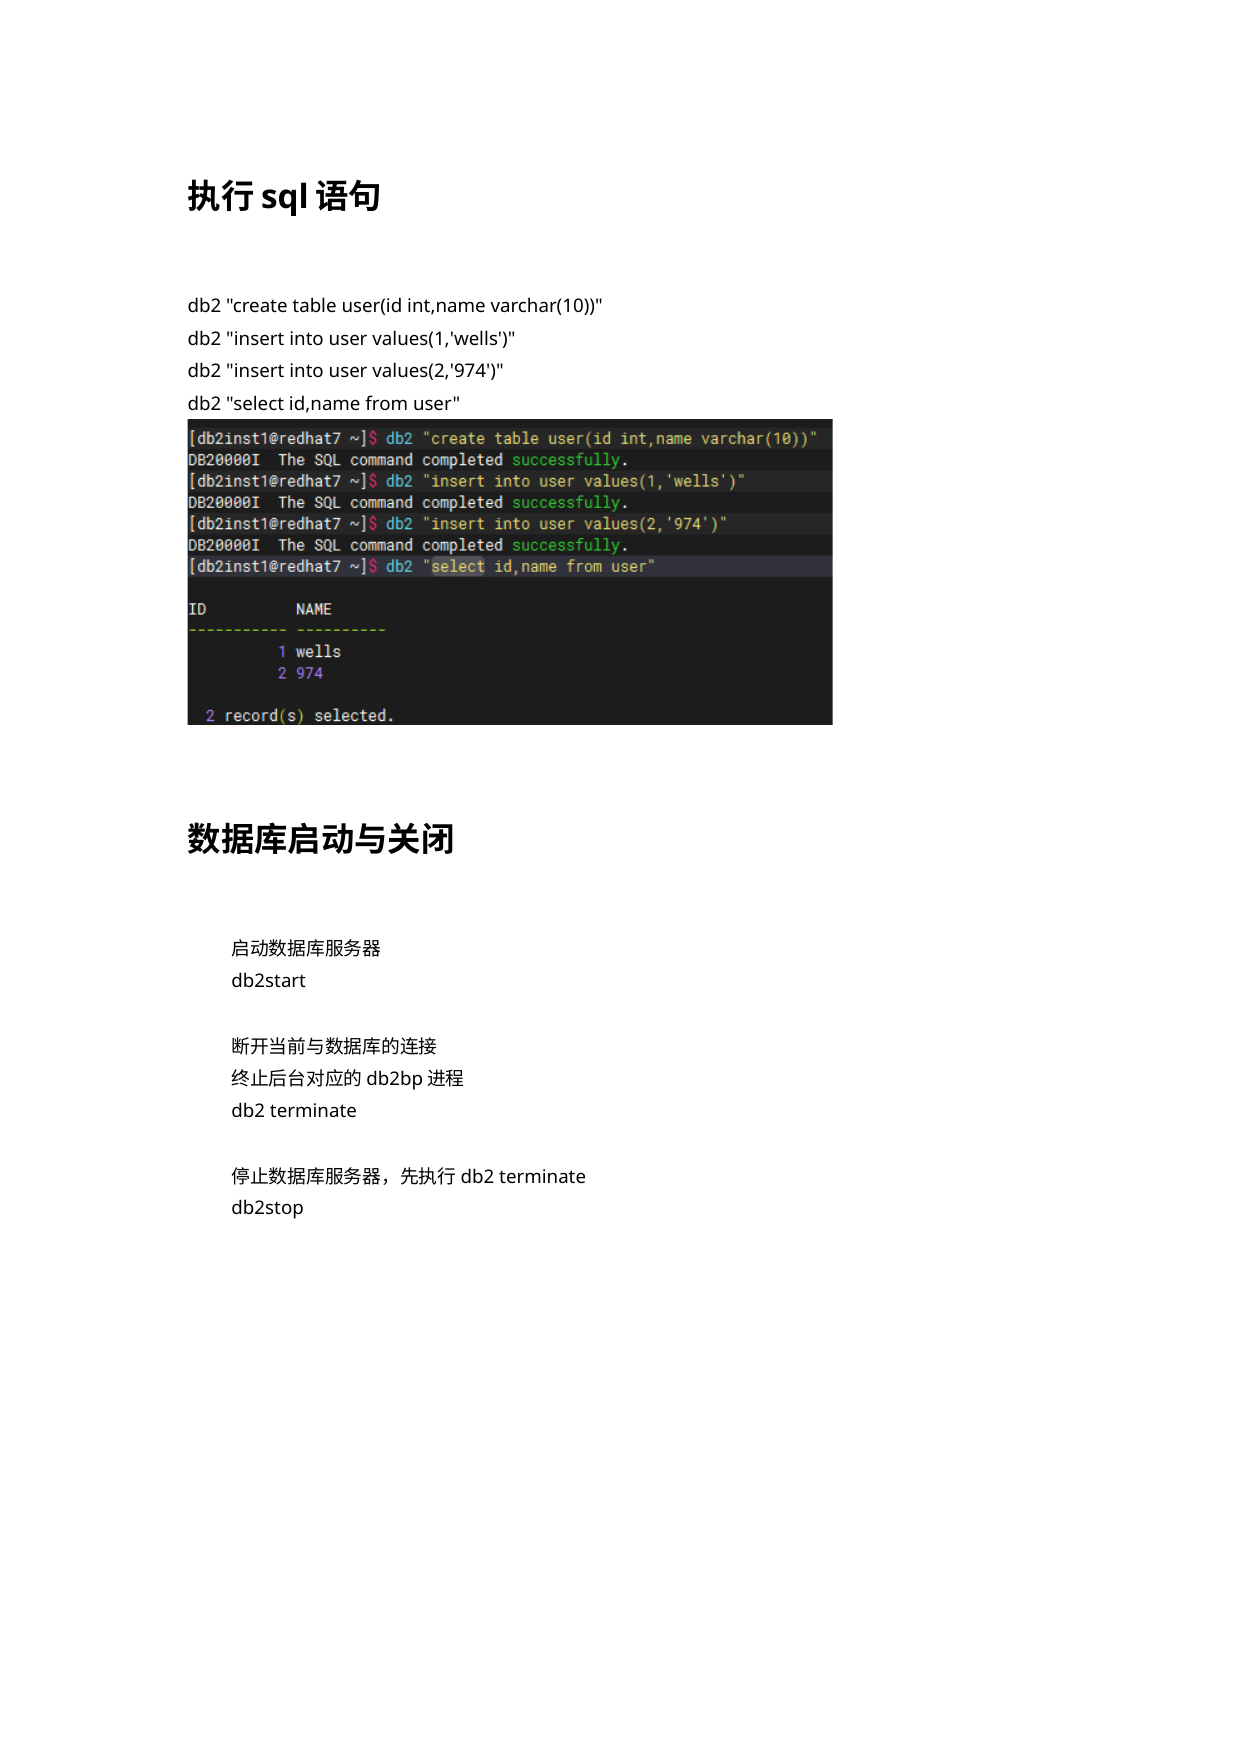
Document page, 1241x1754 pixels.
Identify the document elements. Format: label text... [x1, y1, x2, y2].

text db2 "insert into user values(1,'wells')" [187, 322, 1053, 354]
text db2stop [187, 1191, 1053, 1224]
text 停止数据库服务器，先执行 db2 terminate [187, 1159, 1053, 1191]
text 启动数据库服务器 [187, 931, 1053, 964]
text db2 "select id,name from user" [187, 387, 1053, 419]
text db2 terminate [187, 1094, 1053, 1126]
text db2 "create table user(id int,name varchar(10))" [187, 289, 1053, 322]
subtitle 执行sql语句 [187, 162, 1053, 227]
subtitle 数据库启动与关闭 [187, 804, 1053, 869]
text db2 "insert into user values(2,'974')" [187, 354, 1053, 387]
picture [187, 419, 833, 725]
text 断开当前与数据库的连接 [187, 1029, 1053, 1061]
text db2start [187, 964, 1053, 996]
text 终止后台对应的db2bp进程 [187, 1061, 1053, 1094]
